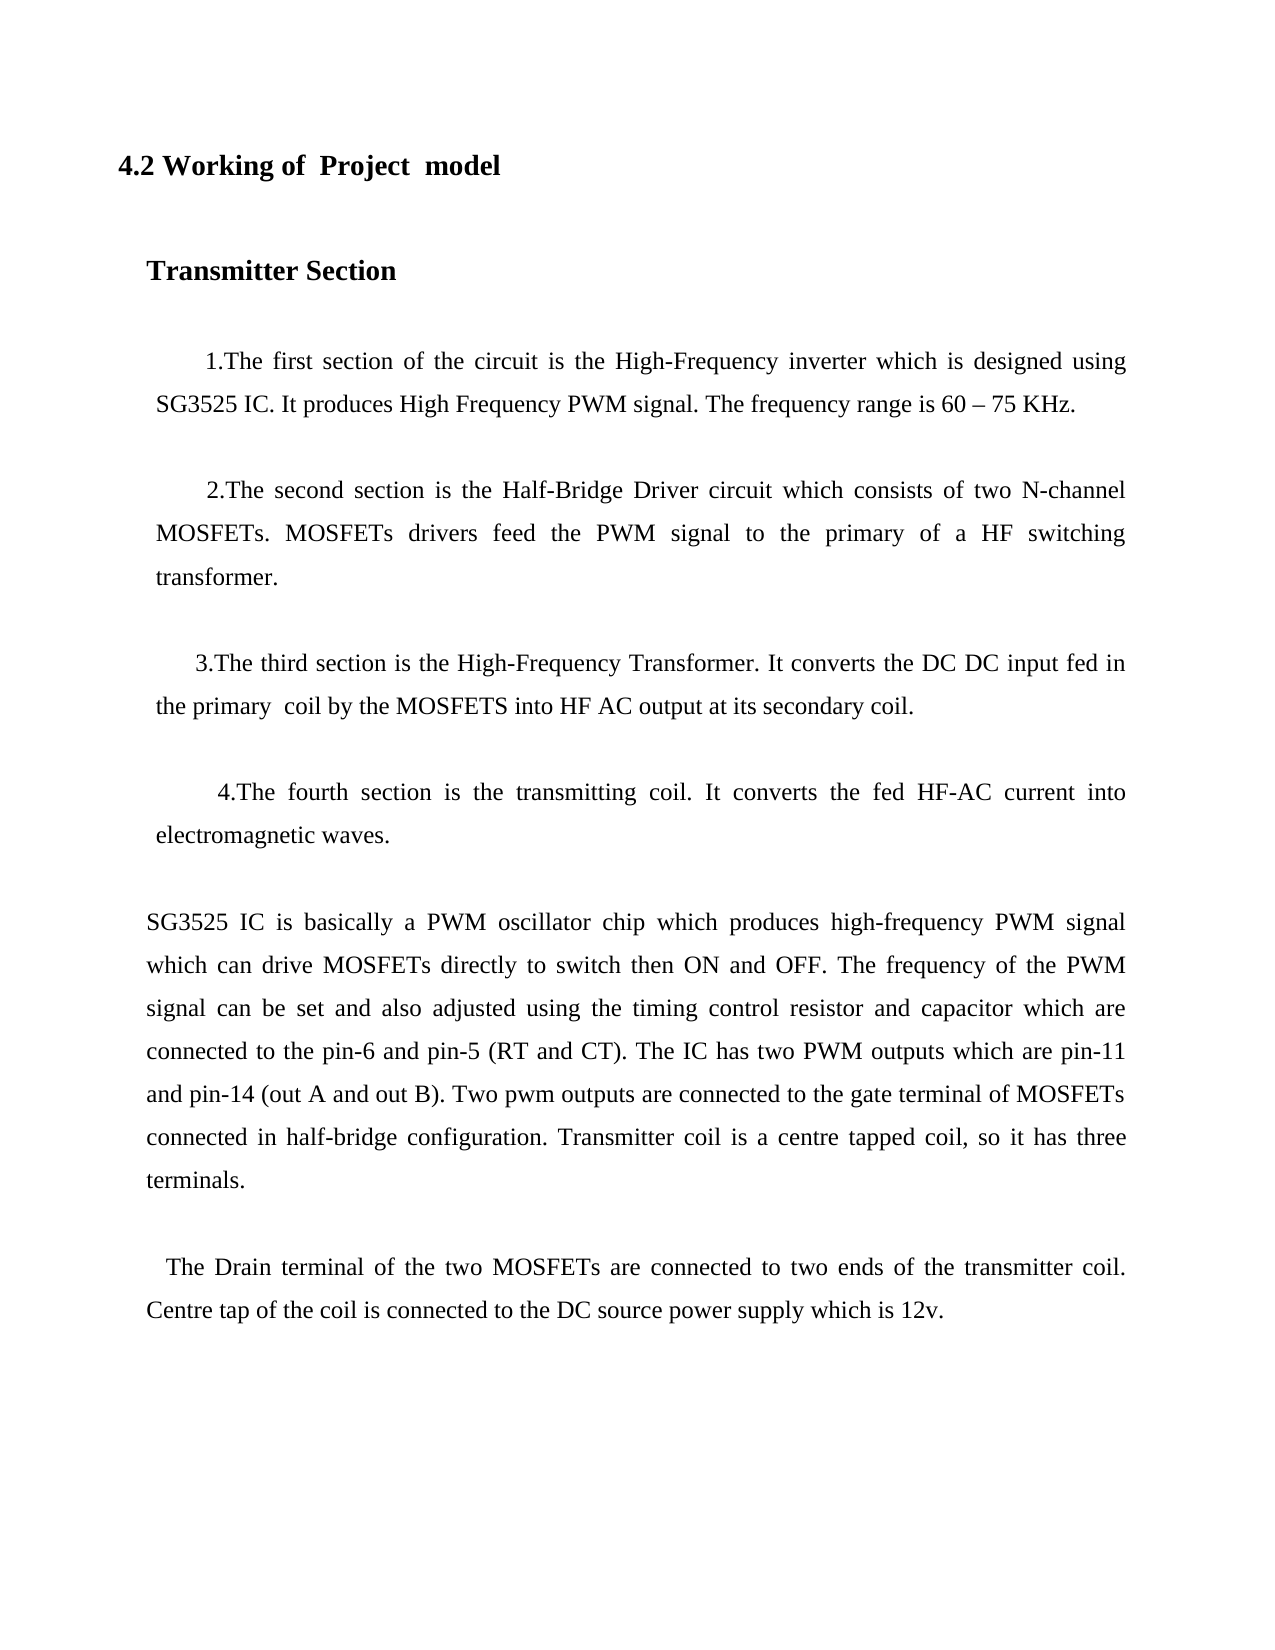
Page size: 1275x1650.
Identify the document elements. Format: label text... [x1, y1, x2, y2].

text 3.The third section is the High-Frequency Transformer. It converts the DC DC input fed in the primary coil by the MOSFETS into HF AC output at its secondary coil. [156, 648, 1127, 720]
text Transmitter Section [146, 253, 1127, 286]
text SG3525 IC is basically a PWM oscillator chip which produces high-frequency PWM signal which can drive MOSFETs directly to switch then ON and OFF. The frequency of the PWM signal can be set and also adjusted using the timing control resistor and capacitor which are connected to the pin-6 and pin-5 (RT and CT). The IC has two PWM outputs which are pin-11 and pin-14 (out A and out B). Two pwm outputs are connected to the gate terminal of MOSFETs connected in half-bridge configuration. Transmitter coil is a centre tapped coil, so it has three terminals. [146, 907, 1127, 1194]
subtitle 4.2 Working of Project model [118, 148, 1127, 181]
text 1.The first section of the circuit is the High-Frequency inverter which is designed using SG3525 IC. It produces High Frequency PWM signal. The frequency range is 60 – 75 KHz. [156, 346, 1127, 418]
text 2.The second section is the Half-Bridge Driver circuit which consists of two N-channel MOSFETs. MOSFETs drivers feed the PWM signal to the primary of a HF switching transformer. [156, 475, 1127, 590]
text 4.The fourth section is the transmitting coil. It converts the fed HF-AC current into electromagnetic waves. [156, 777, 1127, 849]
text The Drain terminal of the two MOSFETs are connected to two ends of the transmitter coil. Centre tap of the coil is connected to the DC source power supply which is 12v. [146, 1252, 1127, 1323]
